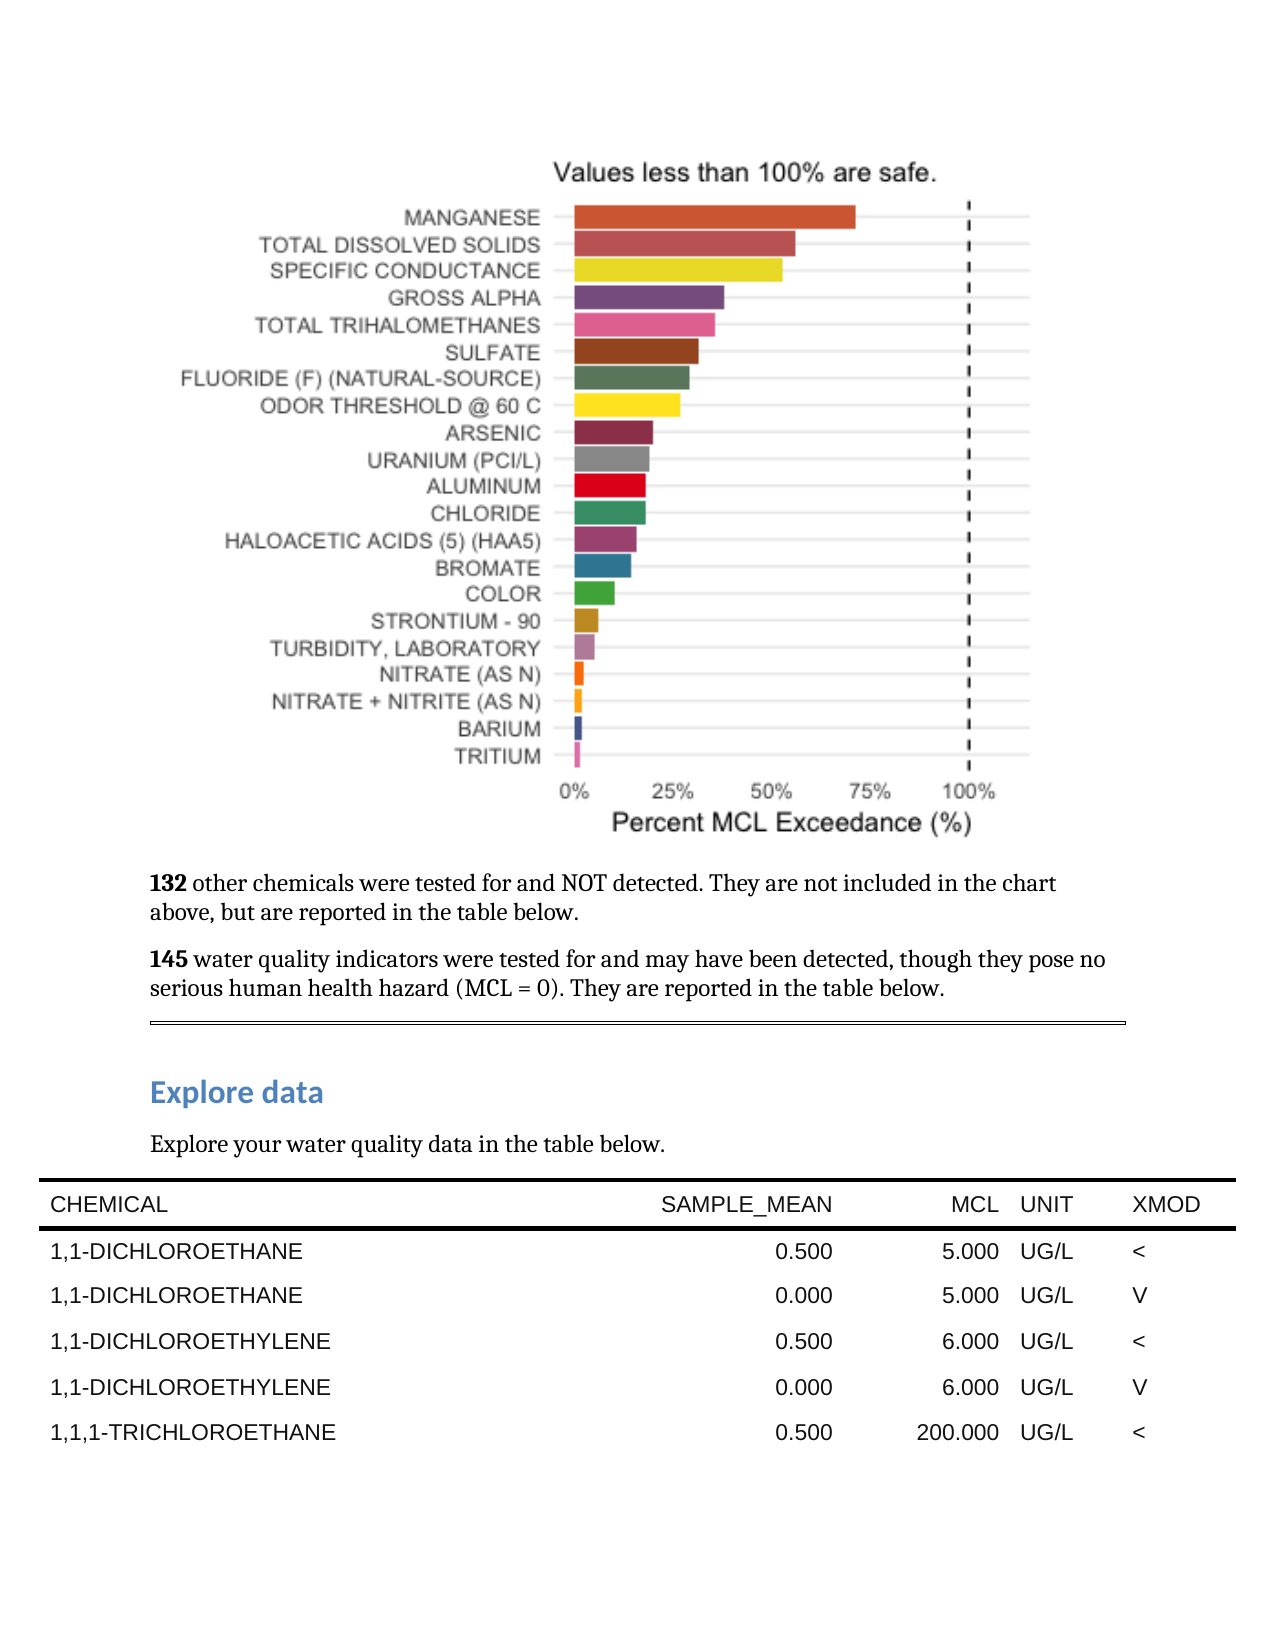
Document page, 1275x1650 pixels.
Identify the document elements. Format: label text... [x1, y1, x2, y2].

table_header SAMPLE_MEAN [631, 1182, 843, 1226]
table_cell 1,1,1-TRICHLOROETHANE [39, 1410, 631, 1456]
table_header XMOD [1122, 1182, 1236, 1226]
picture [168, 150, 1044, 850]
table_cell < [1122, 1410, 1236, 1456]
text 132 other chemicals were tested for and NOT detected. They are not included in the chart above, but are reported in the table below. [150, 869, 1125, 926]
table_cell 5.000 [843, 1231, 1009, 1272]
table_header CHEMICAL [39, 1182, 631, 1226]
table_cell UG/L [1010, 1272, 1122, 1318]
table_cell 1,1-DICHLOROETHANE [39, 1272, 631, 1318]
table_header MCL [843, 1182, 1009, 1226]
table_cell 0.500 [631, 1318, 843, 1364]
table_cell 1,1-DICHLOROETHYLENE [39, 1318, 631, 1364]
table_cell 0.000 [631, 1272, 843, 1318]
table_cell UG/L [1010, 1318, 1122, 1364]
table_cell 5.000 [843, 1272, 1009, 1318]
table_cell < [1122, 1231, 1236, 1272]
table_cell UG/L [1010, 1364, 1122, 1410]
table_cell 0.000 [631, 1364, 843, 1410]
table_cell 0.500 [631, 1410, 843, 1456]
table_cell < [1122, 1318, 1236, 1364]
subtitle Explore data [150, 1071, 1125, 1112]
text 145 water quality indicators were tested for and may have been detected, though they pose no serious human health hazard (MCL = 0). They are reported in the table below. [150, 945, 1125, 1002]
table_cell V [1122, 1272, 1236, 1318]
text Explore your water quality data in the table below. [150, 1130, 1125, 1159]
table_cell UG/L [1010, 1231, 1122, 1272]
table_cell 6.000 [843, 1318, 1009, 1364]
table_cell UG/L [1010, 1410, 1122, 1456]
table_cell 0.500 [631, 1231, 843, 1272]
table_header UNIT [1010, 1182, 1122, 1226]
table_cell 1,1-DICHLOROETHYLENE [39, 1364, 631, 1410]
table_cell 6.000 [843, 1364, 1009, 1410]
table_cell 1,1-DICHLOROETHANE [39, 1231, 631, 1272]
table_cell V [1122, 1364, 1236, 1410]
table_cell 200.000 [843, 1410, 1009, 1456]
